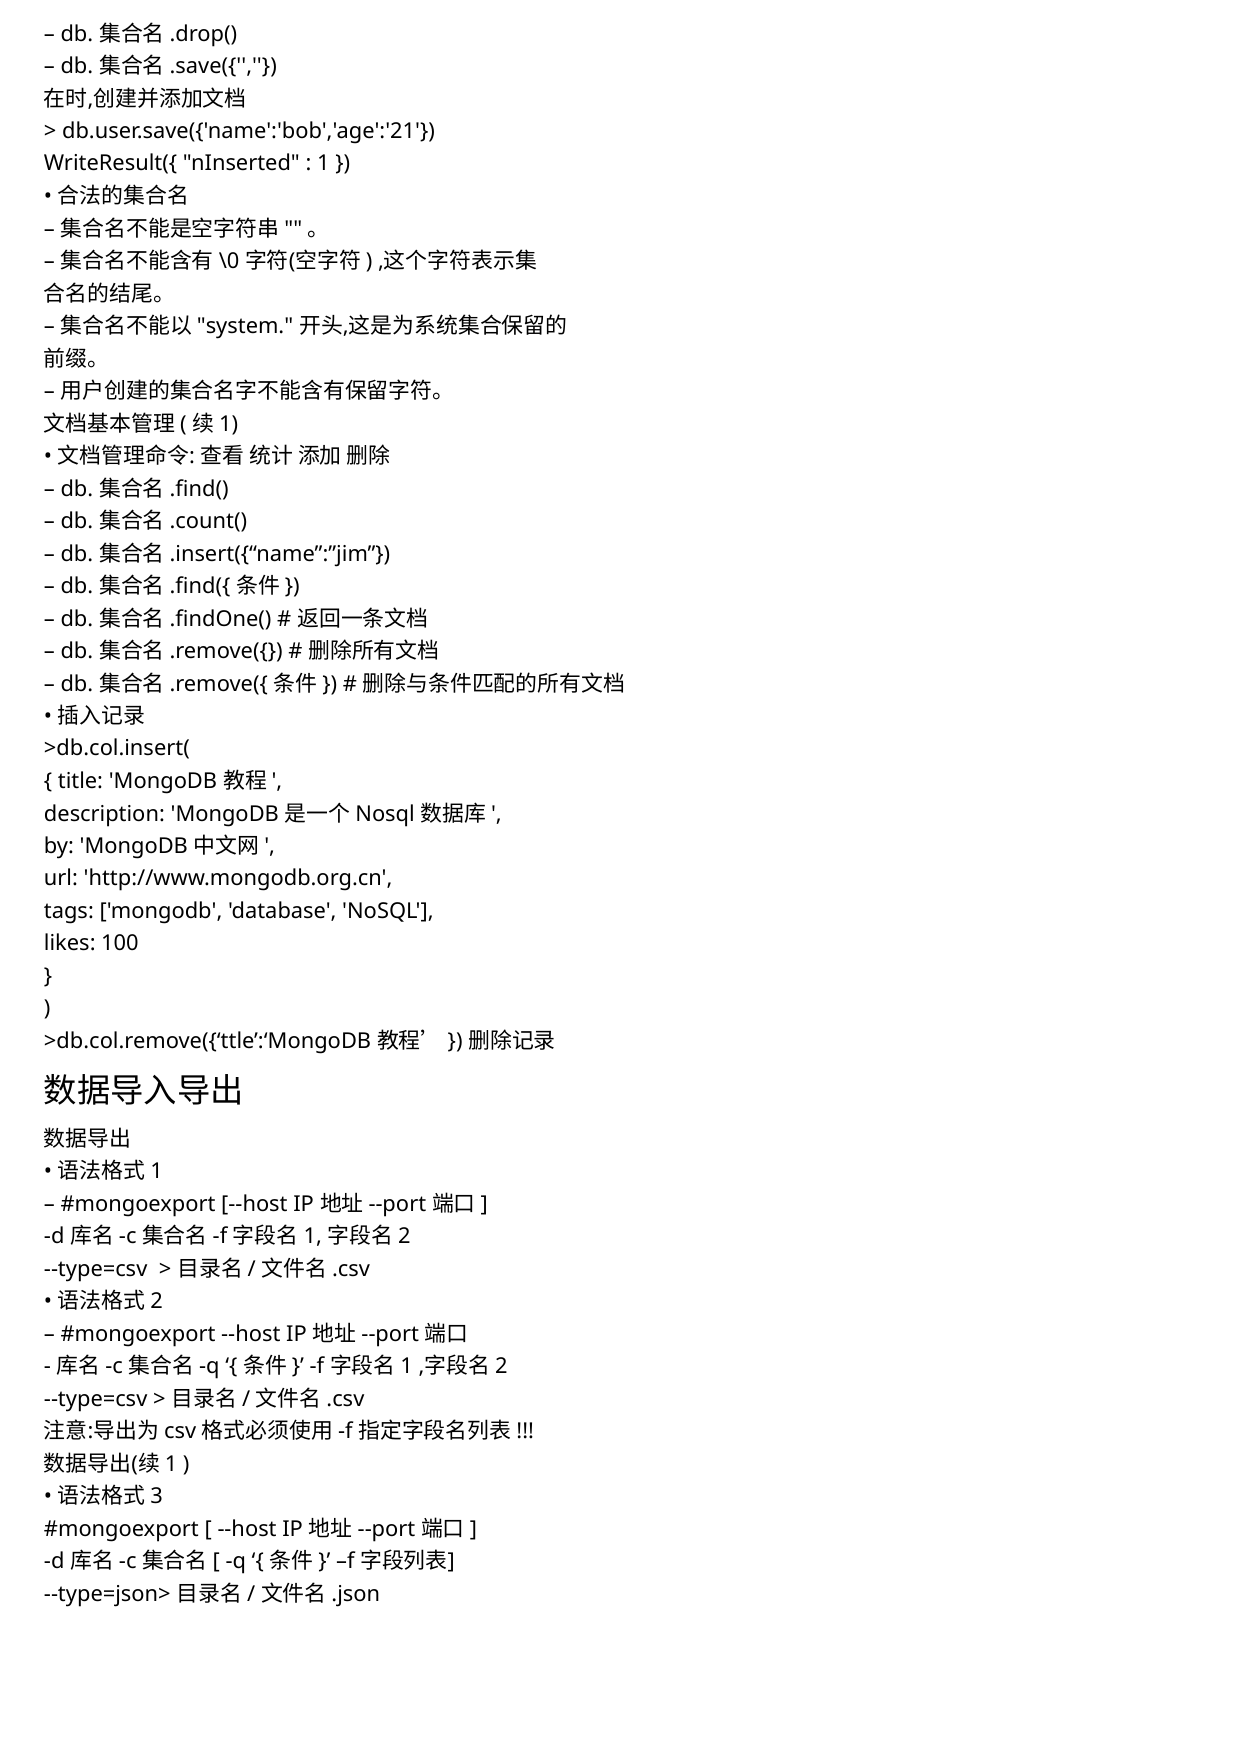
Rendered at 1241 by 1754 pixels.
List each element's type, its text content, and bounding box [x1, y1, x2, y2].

text - 库名 -c 集合名 -q ‘{ 条件 }’ -f 字段名 1 ,字段名 2 [0, 1348, 1240, 1381]
text – db. 集合名 .remove({}) # 删除所有文档 [0, 633, 1240, 666]
text 数据导入导出 [0, 1056, 1240, 1121]
text – 集合名不能是空字符串 "" 。 [0, 211, 1240, 243]
text • 语法格式 1 [0, 1153, 1240, 1186]
text • 插入记录 [0, 698, 1240, 731]
text 注意:导出为 csv 格式必须使用 -f 指定字段名列表 !!! [0, 1413, 1240, 1446]
text – db. 集合名 .remove({ 条件 }) # 删除与条件匹配的所有文档 [0, 666, 1240, 698]
text • 语法格式 2 [0, 1283, 1240, 1316]
text { title: 'MongoDB 教程 ', [0, 763, 1240, 796]
text • 语法格式 3 [0, 1478, 1240, 1511]
text by: 'MongoDB 中文网 ', [0, 828, 1240, 861]
text 文档基本管理 ( 续 1) [0, 406, 1240, 438]
text – db. 集合名 .findOne() # 返回一条文档 [0, 601, 1240, 633]
text --type=csv > 目录名 / 文件名 .csv [0, 1251, 1240, 1283]
text 合名的结尾。 [0, 276, 1240, 308]
text – db. 集合名 .insert({“name”:”jim”}) [0, 536, 1240, 568]
text WriteResult({ "nInserted" : 1 }) [0, 146, 1240, 178]
text 前缀。 [0, 341, 1240, 373]
text > db.user.save({'name':'bob','age':'21'}) [0, 113, 1240, 146]
text • 合法的集合名 [0, 178, 1240, 211]
text – #mongoexport --host IP 地址 --port 端口 [0, 1316, 1240, 1348]
text – db. 集合名 .save({'',''}) [0, 48, 1240, 81]
text 数据导出(续 1 ) [0, 1446, 1240, 1478]
text tags: ['mongodb', 'database', 'NoSQL'], [0, 893, 1240, 926]
text #mongoexport [ --host IP 地址 --port 端口 ] [0, 1511, 1240, 1543]
text – 集合名不能含有 \0 字符(空字符 ) ,这个字符表示集 [0, 243, 1240, 276]
text – db. 集合名 .find() [0, 471, 1240, 503]
text – 集合名不能以 "system." 开头,这是为系统集合保留的 [0, 308, 1240, 341]
text --type=csv > 目录名 / 文件名 .csv [0, 1381, 1240, 1413]
text likes: 100 [0, 926, 1240, 958]
text – #mongoexport [--host IP 地址 --port 端口 ] [0, 1186, 1240, 1218]
text } [0, 958, 1240, 991]
text – db. 集合名 .drop() [0, 16, 1240, 48]
text – db. 集合名 .count() [0, 503, 1240, 536]
text >db.col.insert( [0, 731, 1240, 763]
text ) [0, 991, 1240, 1023]
text --type=json> 目录名 / 文件名 .json [0, 1576, 1240, 1608]
text -d 库名 -c 集合名 [ -q ‘{ 条件 }’ –f 字段列表] [0, 1543, 1240, 1576]
text 在时,创建并添加文档 [0, 81, 1240, 113]
text – db. 集合名 .find({ 条件 }) [0, 568, 1240, 601]
text 数据导出 [0, 1121, 1240, 1153]
text description: 'MongoDB 是一个 Nosql 数据库 ', [0, 796, 1240, 828]
text -d 库名 -c 集合名 -f 字段名 1, 字段名 2 [0, 1218, 1240, 1251]
text >db.col.remove({‘ttle’:‘MongoDB 教程’ }) 删除记录 [0, 1023, 1240, 1056]
text – 用户创建的集合名字不能含有保留字符。 [0, 373, 1240, 406]
text url: 'http://www.mongodb.org.cn', [0, 861, 1240, 893]
text • 文档管理命令: 查看 统计 添加 删除 [0, 438, 1240, 471]
